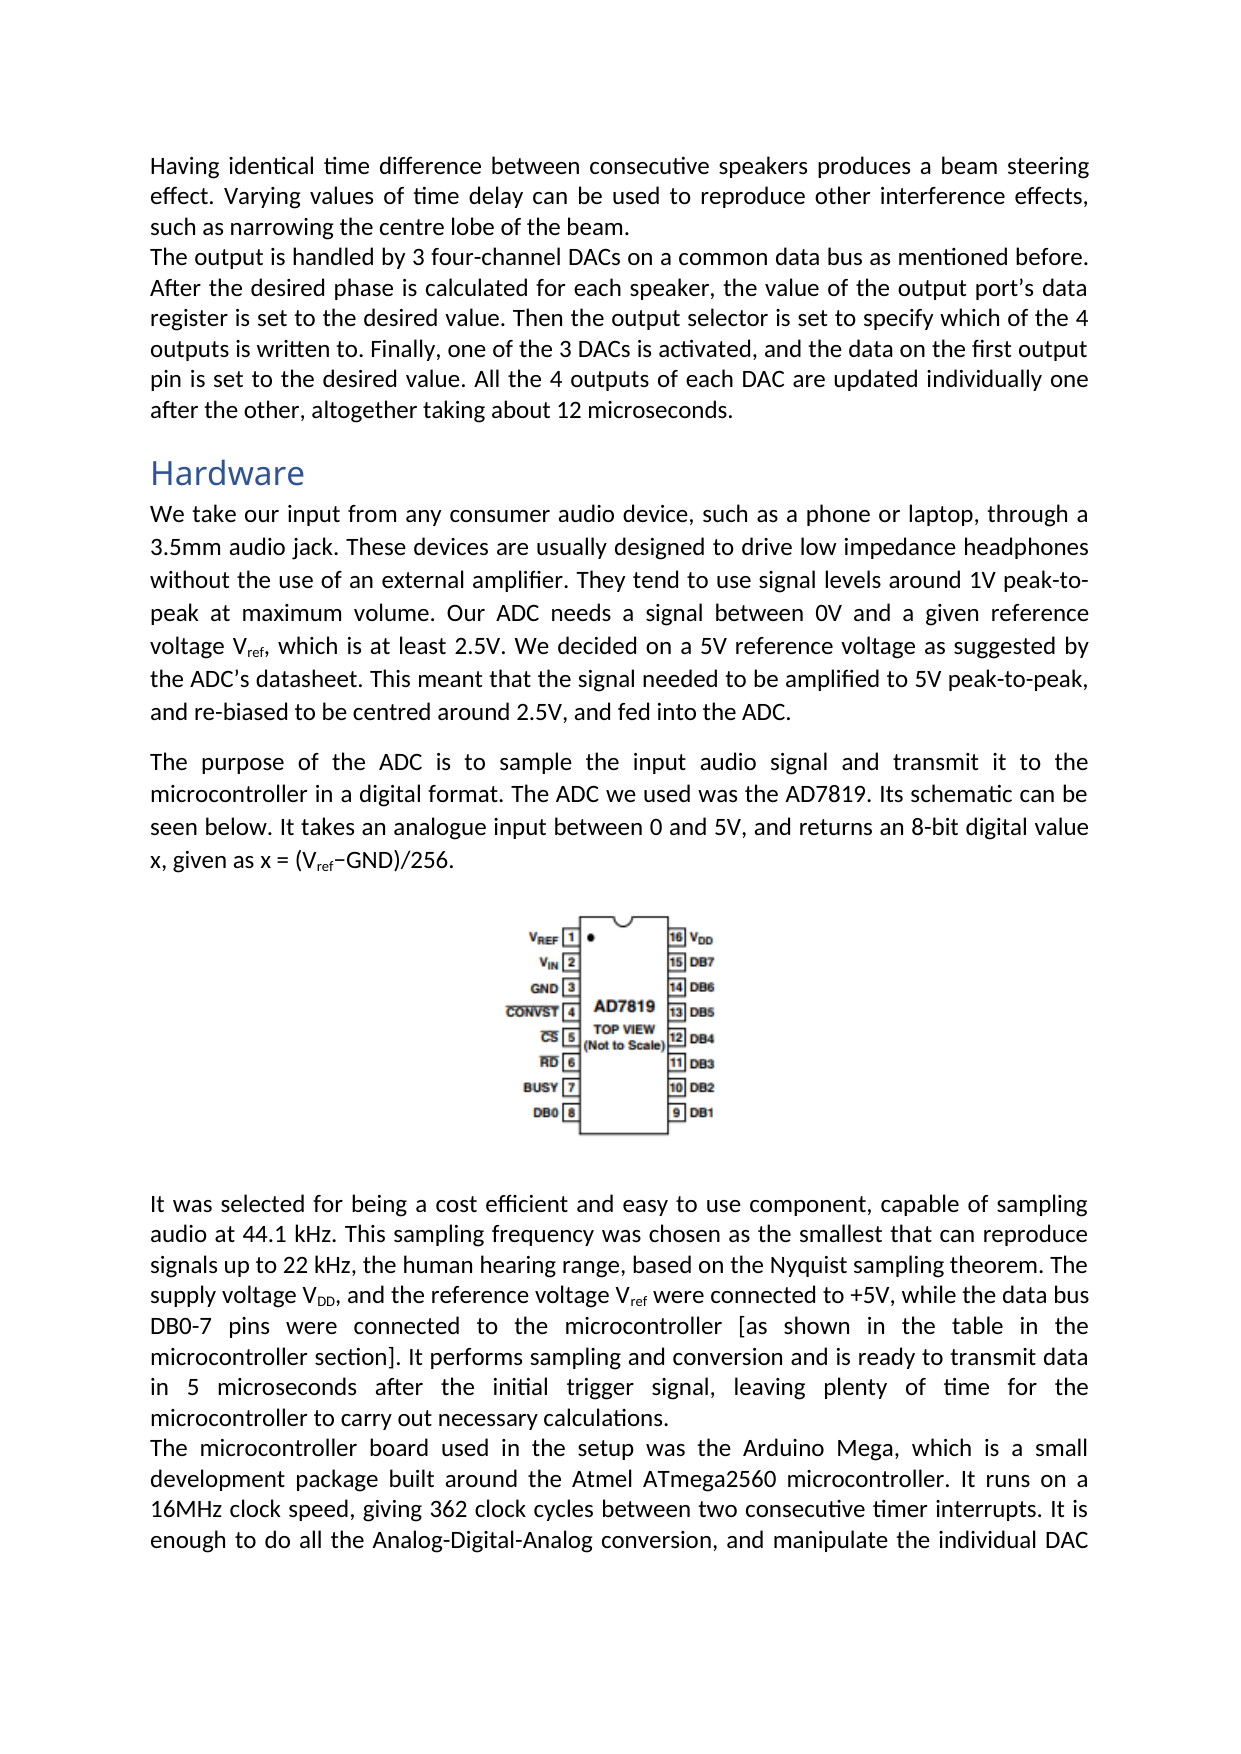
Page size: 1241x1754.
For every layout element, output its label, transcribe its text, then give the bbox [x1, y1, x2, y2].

text We take our input from any consumer audio device, such as a phone or laptop, through a 3.5mm audio jack. These devices are usually designed to drive low impedance headphones without the use of an external amplifier. They tend to use signal levels around 1V peak-to-peak at maximum volume. Our ADC needs a signal between 0V and a given reference voltage Vref, which is at least 2.5V. We decided on a 5V reference voltage as suggested by the ADC’s datasheet. This meant that the signal needed to be amplified to 5V peak-to-peak, and re-biased to be centred around 2.5V, and fed into the ADC. [150, 499, 1090, 727]
text Having identical time difference between consecutive speakers produces a beam steering effect. Varying values of time delay can be used to reproduce other interference effects, such as narrowing the centre lobe of the beam. [150, 150, 1090, 242]
text It was selected for being a cost efficient and easy to use component, capable of sampling audio at 44.1 kHz. This sampling frequency was chosen as the smallest that can reproduce signals up to 22 kHz, the human hearing range, based on the Nyquist sampling theorem. The supply voltage VDD, and the reference voltage Vref were connected to +5V, while the data bus DB0-7 pins were connected to the microcontroller [as shown in the table in the microcontroller section]. It performs sampling and conversion and is ready to transmit data in 5 microseconds after the initial trigger signal, leaving plenty of time for the microcontroller to carry out necessary calculations. [150, 1188, 1090, 1432]
subtitle Hardware [150, 450, 1090, 495]
text The purpose of the ADC is to sample the input audio signal and transmit it to the microcontroller in a digital format. The ADC we used was the AD7819. Its schematic can be seen below. It takes an analogue input between 0 and 5V, and returns an 8-bit digital value x, given as x = (Vref−GND)/256. [150, 746, 1090, 875]
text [150, 1432, 1090, 1554]
text The output is handled by 3 four-channel DACs on a common data bus as mentioned before. After the desired phase is calculated for each speaker, the value of the output port’s data register is set to the desired value. Then the output selector is set to specify which of the 4 outputs is written to. Finally, one of the 3 DACs is activated, and the data on the first output pin is set to the desired value. All the 4 outputs of each DAC are updated individually one after the other, altogether taking about 12 microseconds. [150, 242, 1090, 425]
picture [464, 894, 777, 1188]
